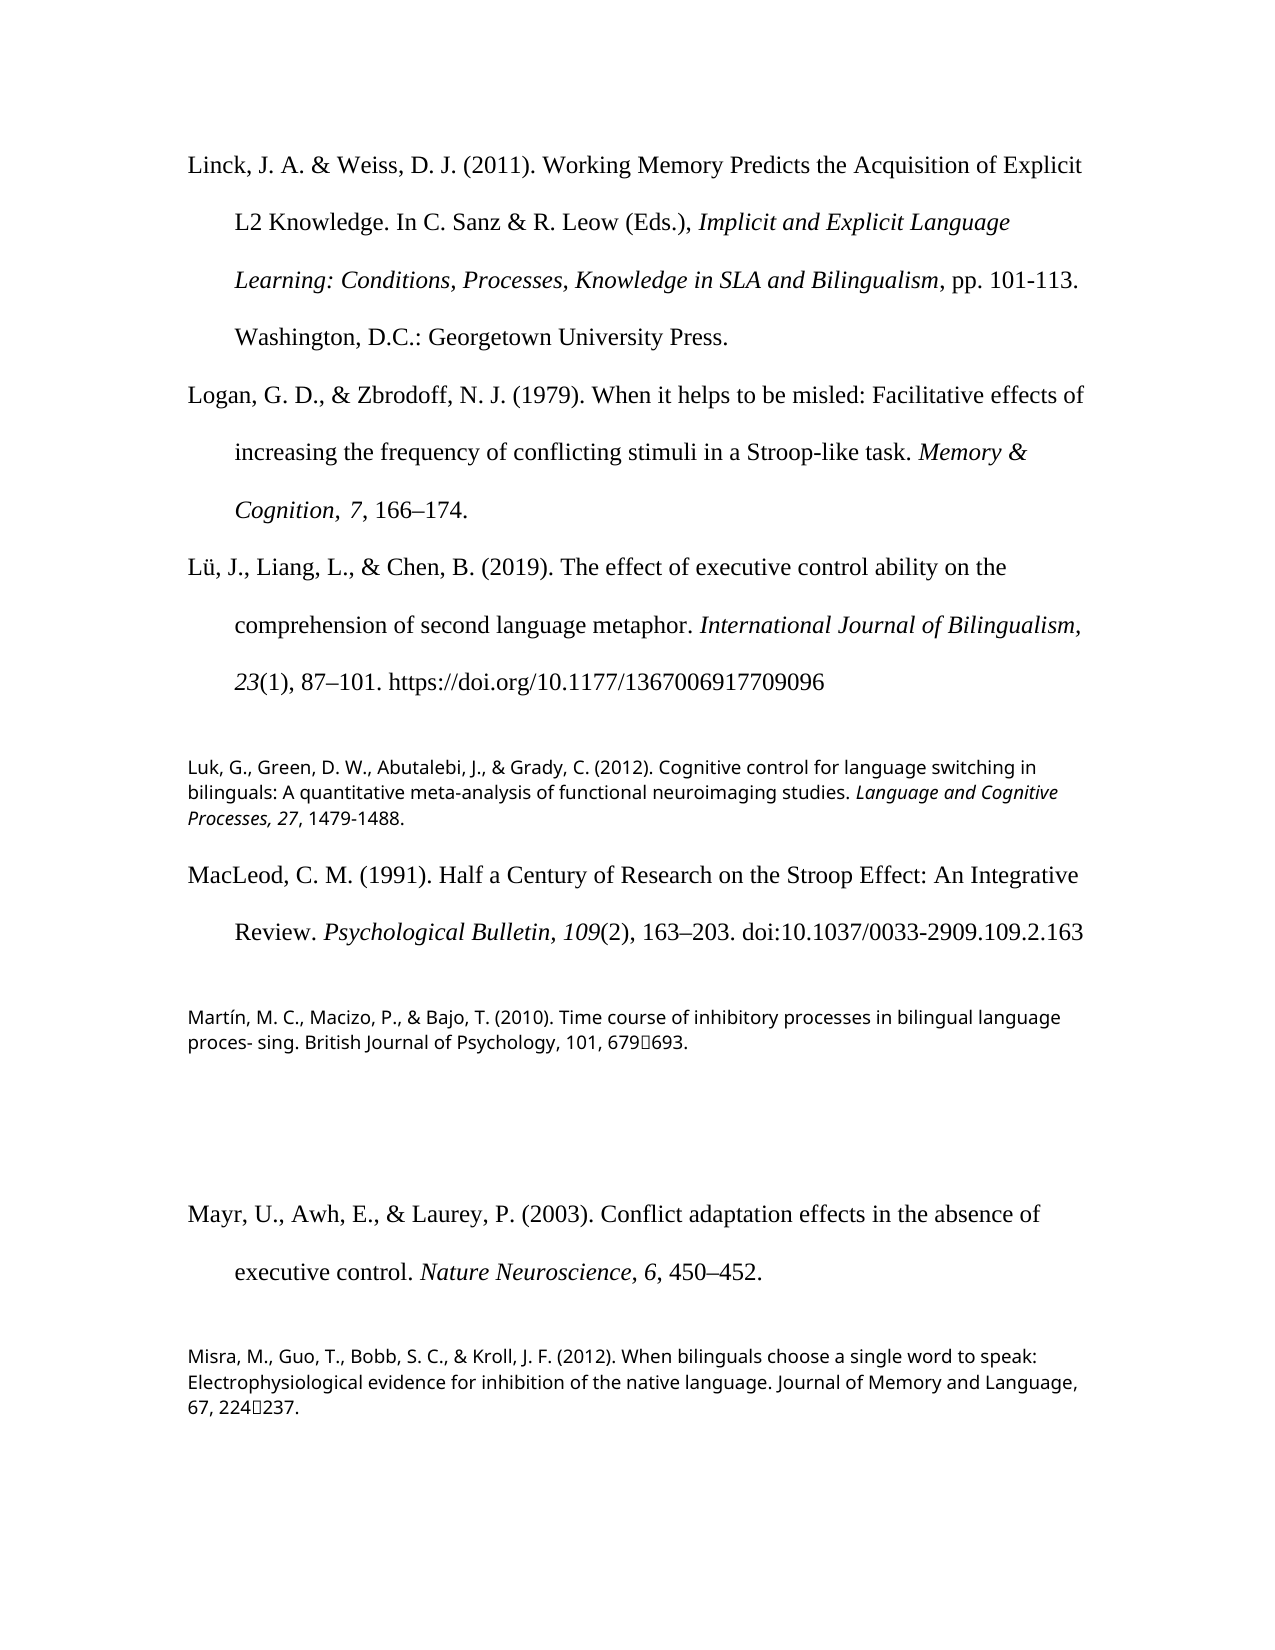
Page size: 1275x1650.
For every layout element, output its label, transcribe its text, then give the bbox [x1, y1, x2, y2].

text Lü, J., Liang, L., & Chen, B. (2019). The effect of executive control ability on the comprehension of second language metaphor. International Journal of Bilingualism, 23(1), 87–101. https://doi.org/10.1177/1367006917709096 [187, 552, 1087, 696]
text Logan, G. D., & Zbrodoff, N. J. (1979). When it helps to be misled: Facilitative effects of increasing the frequency of conflicting stimuli in a Stroop-like task. Memory & Cognition, 7, 166–174. [187, 380, 1087, 524]
text Mayr, U., Awh, E., & Laurey, P. (2003). Conflict adaptation effects in the absence of executive control. Nature Neuroscience, 6, 450–452. [187, 1199, 1087, 1286]
text Misra, M., Guo, T., Bobb, S. C., & Kroll, J. F. (2012). When bilinguals choose a single word to speak: Electrophysiological evidence for inhibition of the native language. Journal of Memory and Language, 67, 224􏰀237. [187, 1343, 1087, 1420]
text MacLeod, C. M. (1991). Half a Century of Research on the Stroop Effect: An Integrative Review. Psychological Bulletin, 109(2), 163–203. doi:10.1037/0033-2909.109.2.163 [187, 860, 1087, 946]
text Luk, G., Green, D. W., Abutalebi, J., & Grady, C. (2012). Cognitive control for language switching in bilinguals: A quantitative meta-analysis of functional neuroimaging studies. Language and Cognitive Processes, 27, 1479-1488. [187, 754, 1087, 831]
text Martín, M. C., Macizo, P., & Bajo, T. (2010). Time course of inhibitory processes in bilingual language proces- sing. British Journal of Psychology, 101, 679􏰀693. [187, 1004, 1087, 1055]
text Linck, J. A. & Weiss, D. J. (2011). Working Memory Predicts the Acquisition of Explicit L2 Knowledge. In C. Sanz & R. Leow (Eds.), Implicit and Explicit Language Learning: Conditions, Processes, Knowledge in SLA and Bilingualism, pp. 101-113. Washington, D.C.: Georgetown University Press. [187, 150, 1087, 351]
